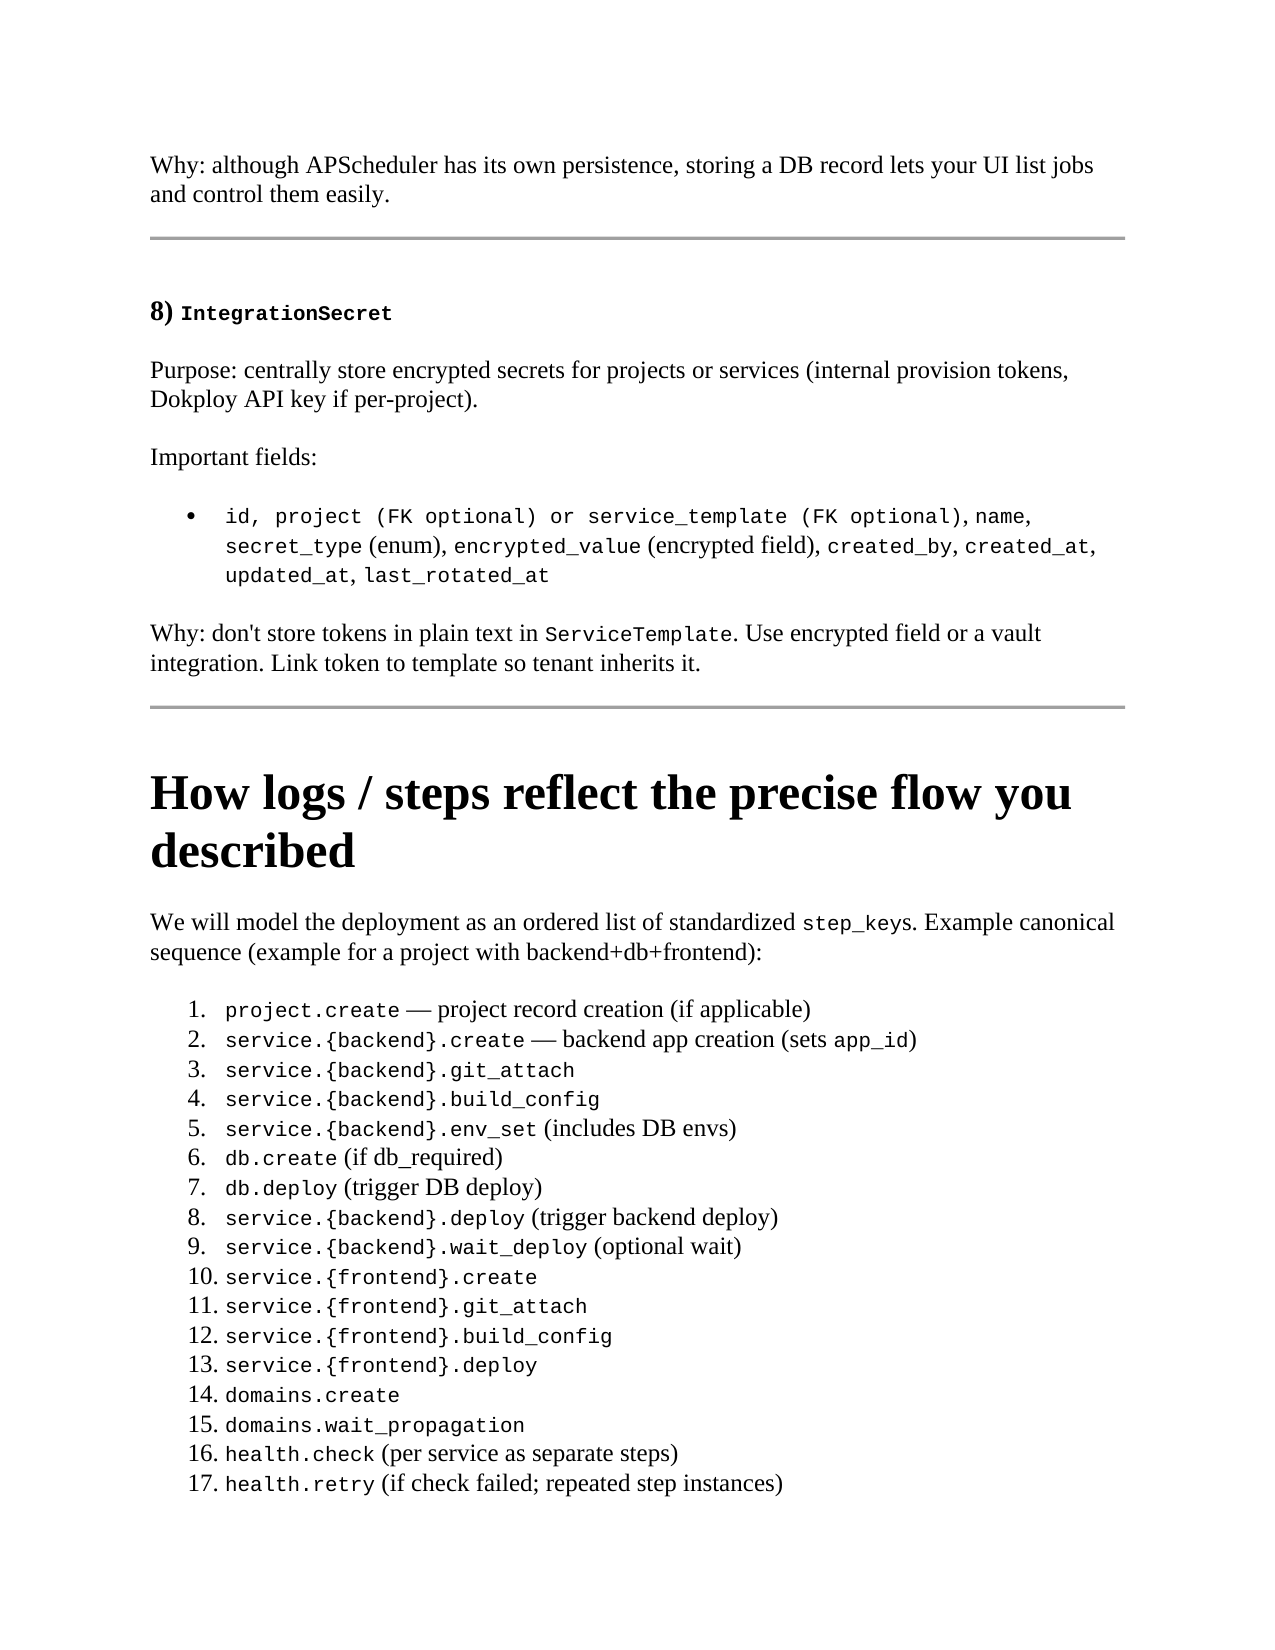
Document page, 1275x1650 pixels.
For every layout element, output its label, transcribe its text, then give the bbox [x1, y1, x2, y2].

list service.{frontend}.deploy [187, 1349, 1125, 1379]
list service.{backend}.env_set (includes DB envs) [187, 1113, 1125, 1142]
list db.create (if db_required) [187, 1142, 1125, 1172]
list db.deploy (trigger DB deploy) [187, 1172, 1125, 1202]
list id, project (FK optional) or service_template (FK optional), name, secret_type (enum), encrypted_value (encrypted field), created_by, created_at, updated_at, last_rotated_at [187, 500, 1125, 589]
list domains.create [187, 1379, 1125, 1409]
list domains.wait_propagation [187, 1409, 1125, 1438]
list service.{backend}.deploy (trigger backend deploy) [187, 1202, 1125, 1231]
text We will model the deployment as an ordered list of standardized step_keys. Example canonical sequence (example for a project with backend+db+frontend): [150, 907, 1125, 965]
list health.retry (if check failed; repeated step instances) [187, 1468, 1125, 1497]
text Important fields: [150, 442, 1125, 471]
list service.{frontend}.git_attach [187, 1290, 1125, 1320]
list service.{frontend}.create [187, 1261, 1125, 1290]
text How logs / steps reflect the precise flow you described [150, 763, 1125, 878]
list service.{backend}.git_attach [187, 1054, 1125, 1083]
list service.{frontend}.build_config [187, 1320, 1125, 1349]
list service.{backend}.create — backend app creation (sets app_id) [187, 1024, 1125, 1054]
text Why: although APScheduler has its own persistence, storing a DB record lets your UI list jobs and control them easily. [150, 150, 1125, 207]
list service.{backend}.wait_deploy (optional wait) [187, 1231, 1125, 1261]
list project.create — project record creation (if applicable) [187, 994, 1125, 1024]
list health.check (per service as separate steps) [187, 1438, 1125, 1468]
text 8) IntegrationSecret [150, 294, 1125, 326]
text Why: don't store tokens in plain text in ServiceTemplate. Use encrypted field or a vault integration. Link token to template so tenant inherits it. [150, 618, 1125, 676]
list service.{backend}.build_config [187, 1083, 1125, 1113]
text Purpose: centrally store encrypted secrets for projects or services (internal provision tokens, Dokploy API key if per-project). [150, 356, 1125, 413]
